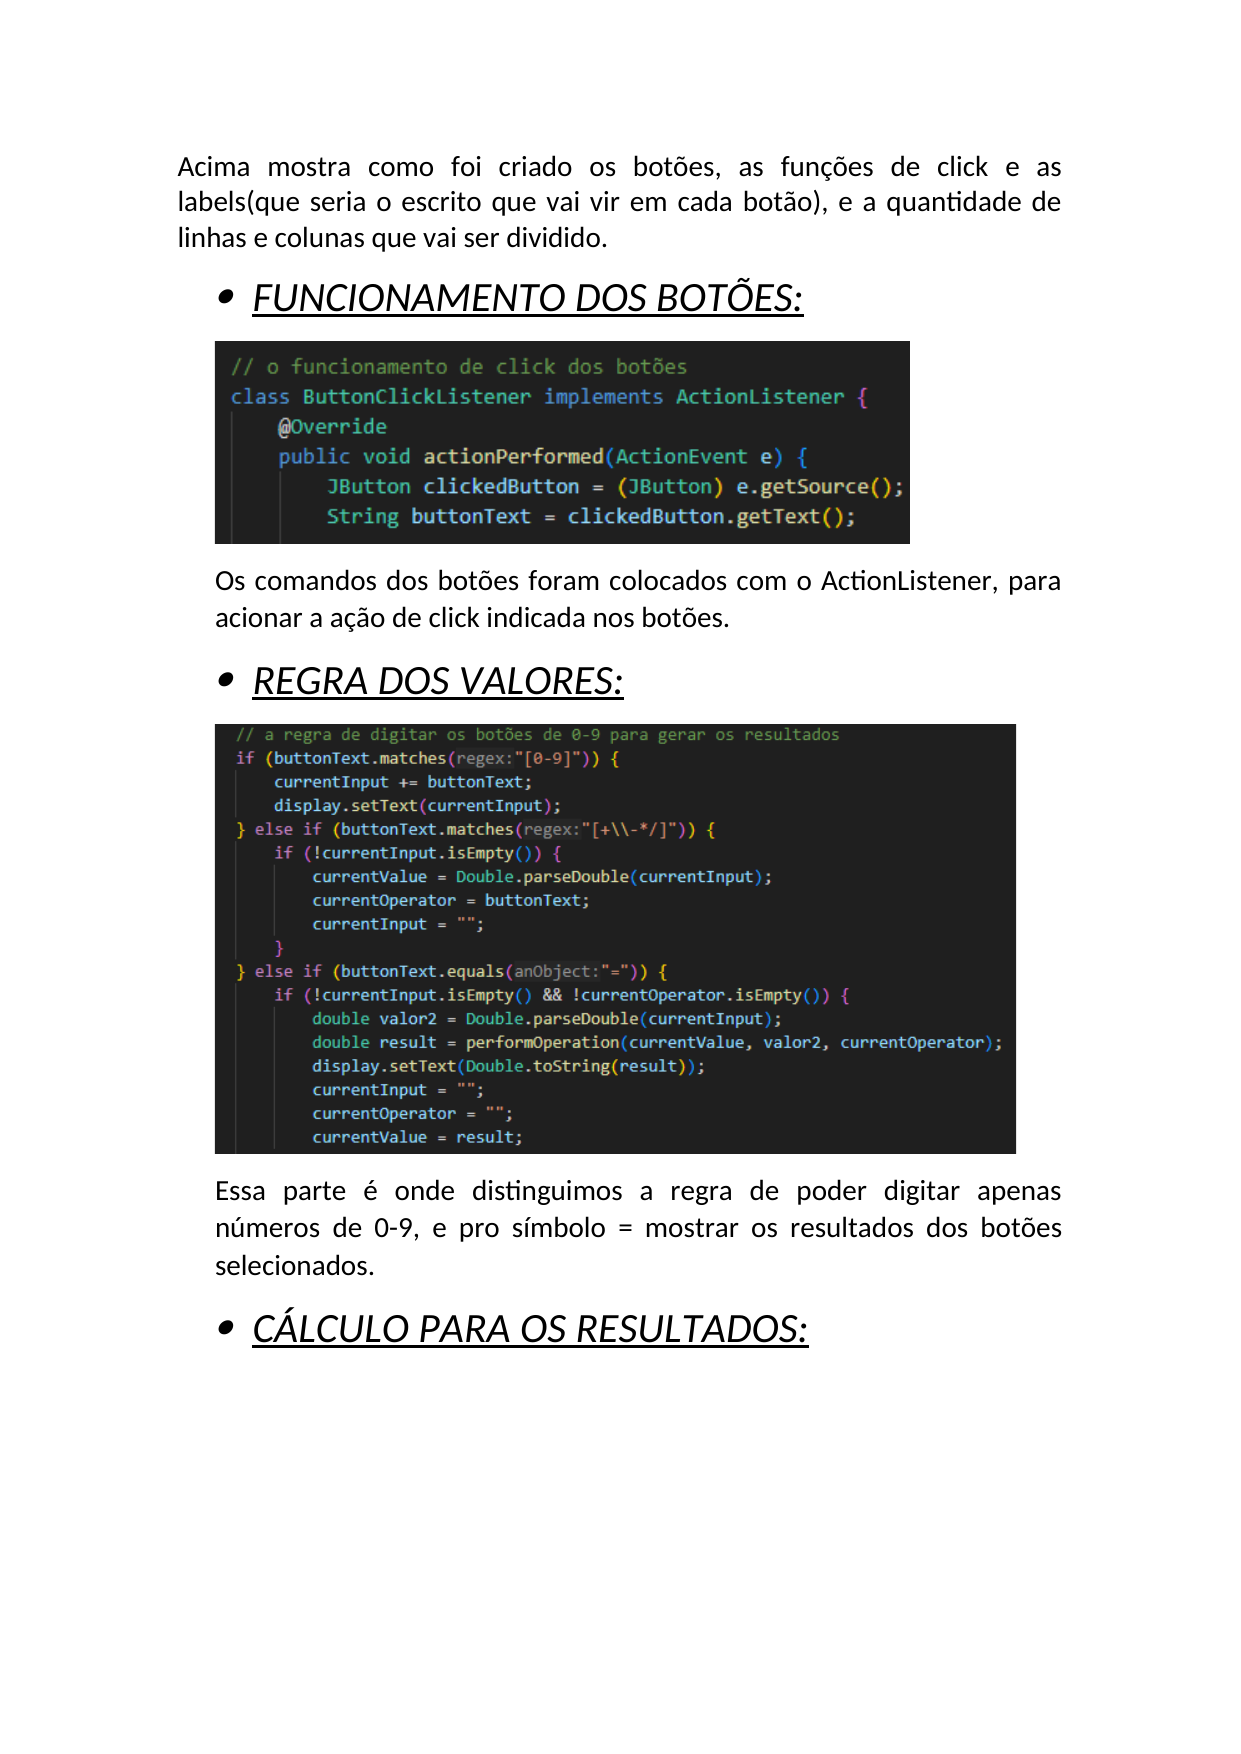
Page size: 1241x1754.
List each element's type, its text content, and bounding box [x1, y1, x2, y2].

list FUNCIONAMENTO DOS BOTÕES: [215, 271, 1063, 322]
picture [214, 341, 910, 544]
text Acima mostra como foi criado os botões, as funções de click e as labels(que seria o escrito que vai vir em cada botão), e a quantidade de linhas e colunas que vai ser dividido. [177, 148, 1063, 254]
text Os comandos dos botões foram colocados com o ActionListener, para acionar a ação de click indicada nos botões. [215, 562, 1063, 635]
list CÁLCULO PARA OS RESULTADOS: [215, 1302, 1063, 1352]
list REGRA DOS VALORES: [215, 654, 1063, 704]
text Essa parte é onde distinguimos a regra de poder digitar apenas números de 0-9, e pro símbolo = mostrar os resultados dos botões selecionados. [215, 1172, 1063, 1283]
picture [214, 724, 1017, 1154]
